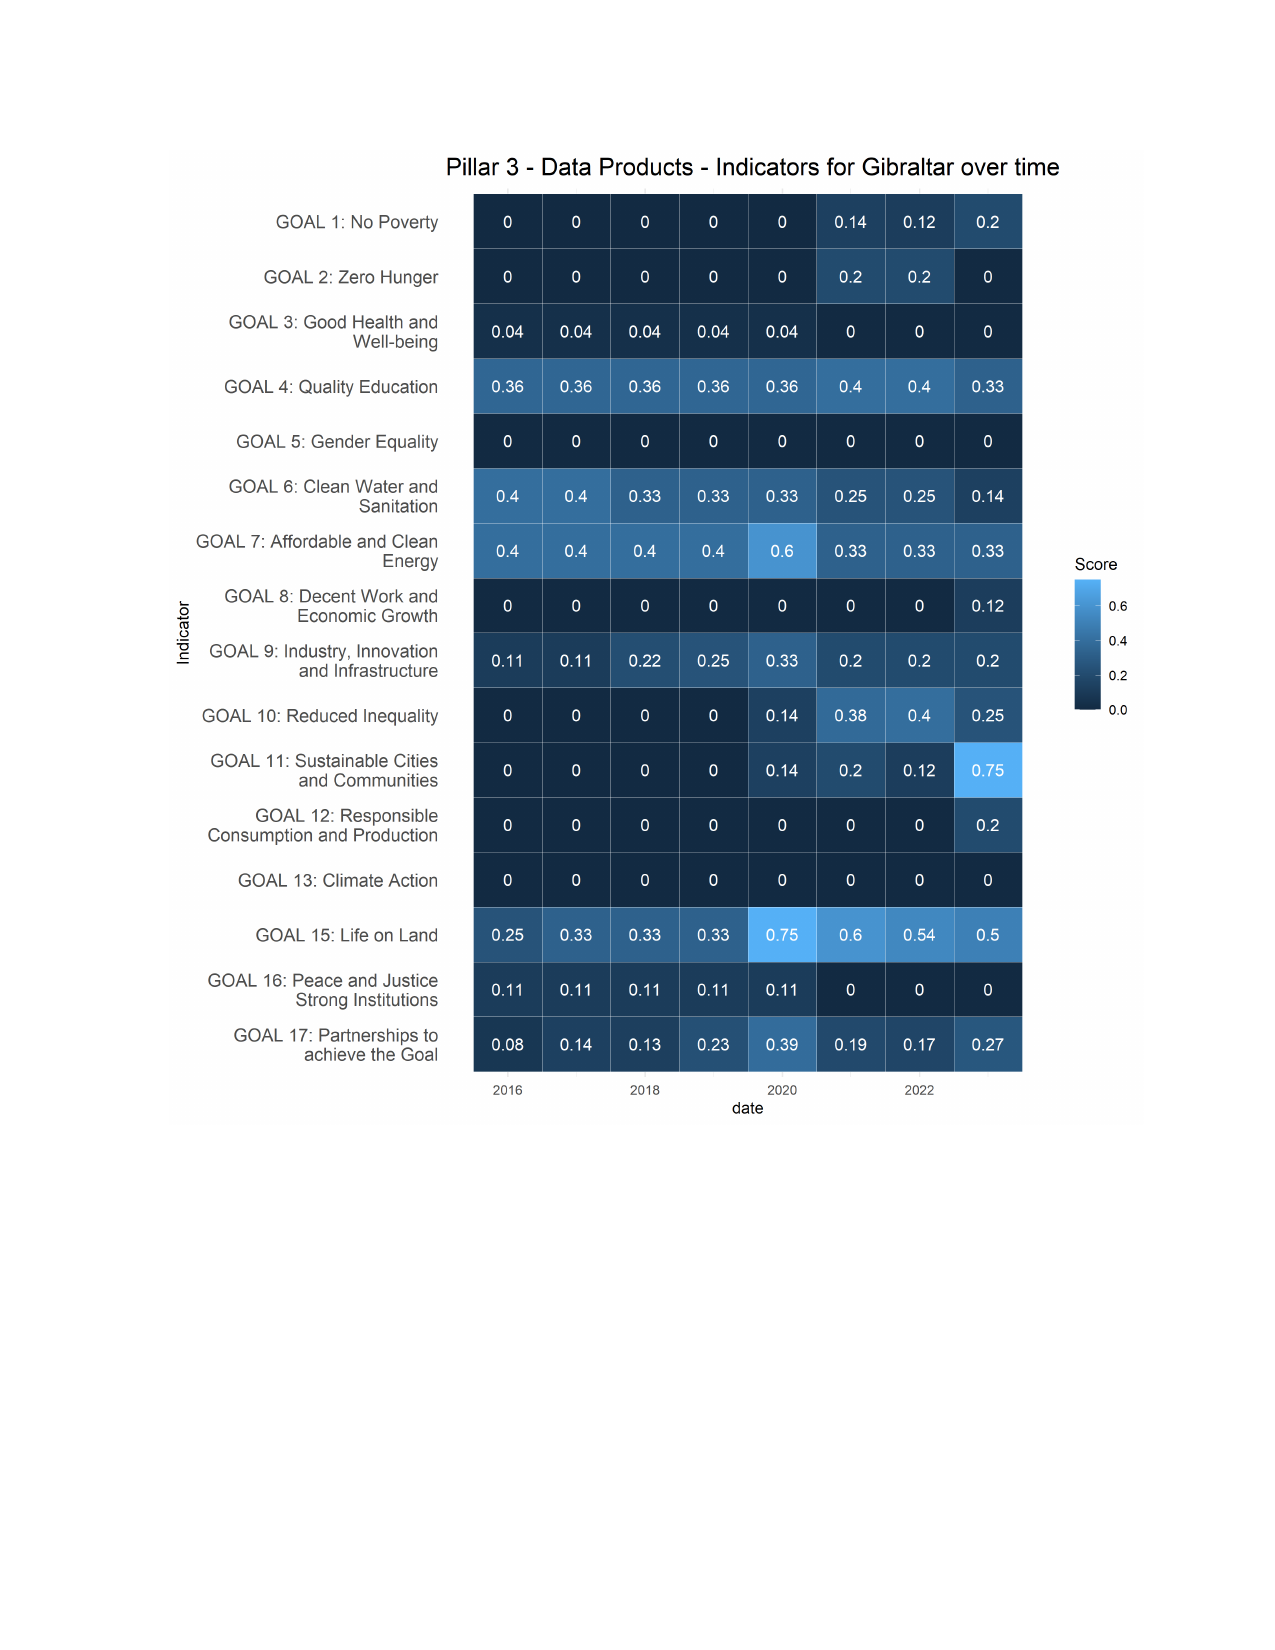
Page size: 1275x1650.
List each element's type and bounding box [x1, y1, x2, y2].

picture [168, 150, 1144, 1125]
